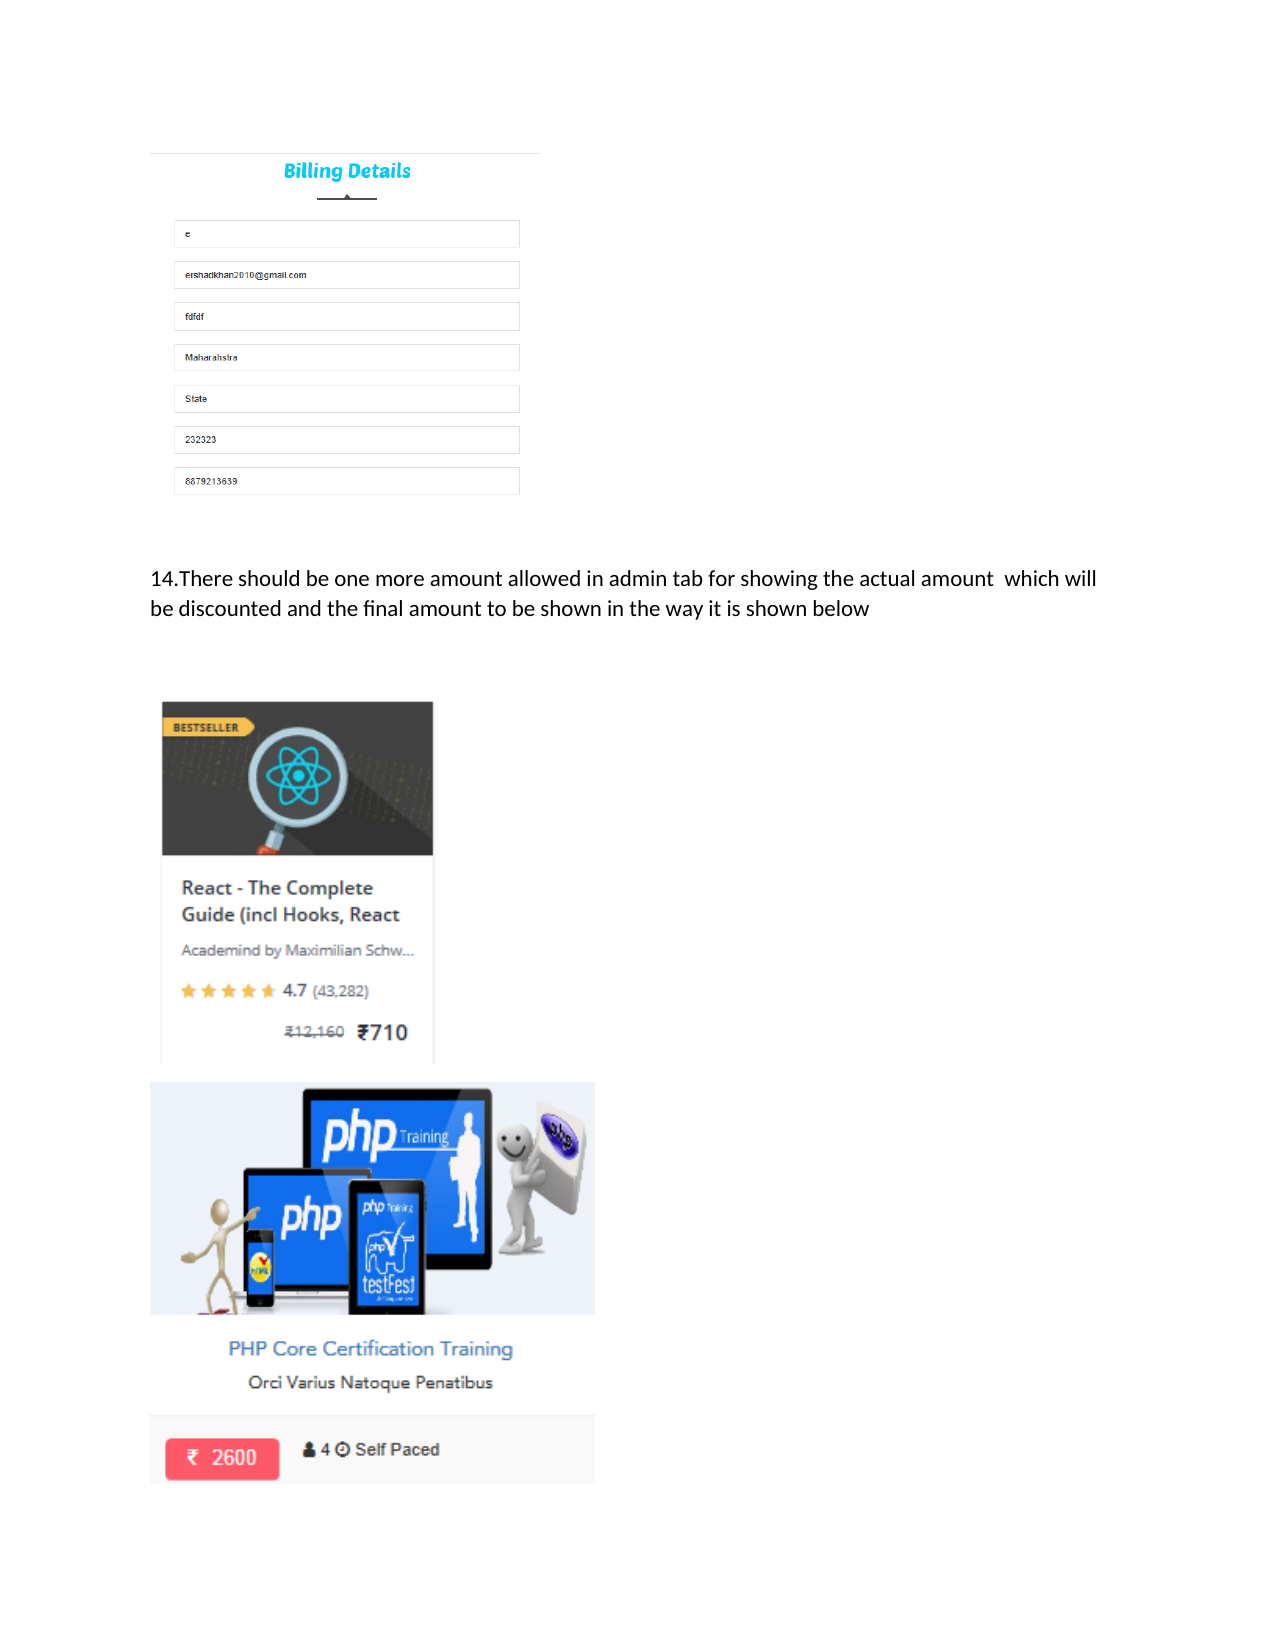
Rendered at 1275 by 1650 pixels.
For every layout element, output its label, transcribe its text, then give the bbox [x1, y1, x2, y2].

picture [150, 150, 540, 499]
picture [150, 1082, 596, 1484]
picture [150, 688, 441, 1064]
text 14.There should be one more amount allowed in admin tab for showing the actual amount which will be discounted and the final amount to be shown in the way it is shown below [150, 564, 1125, 623]
